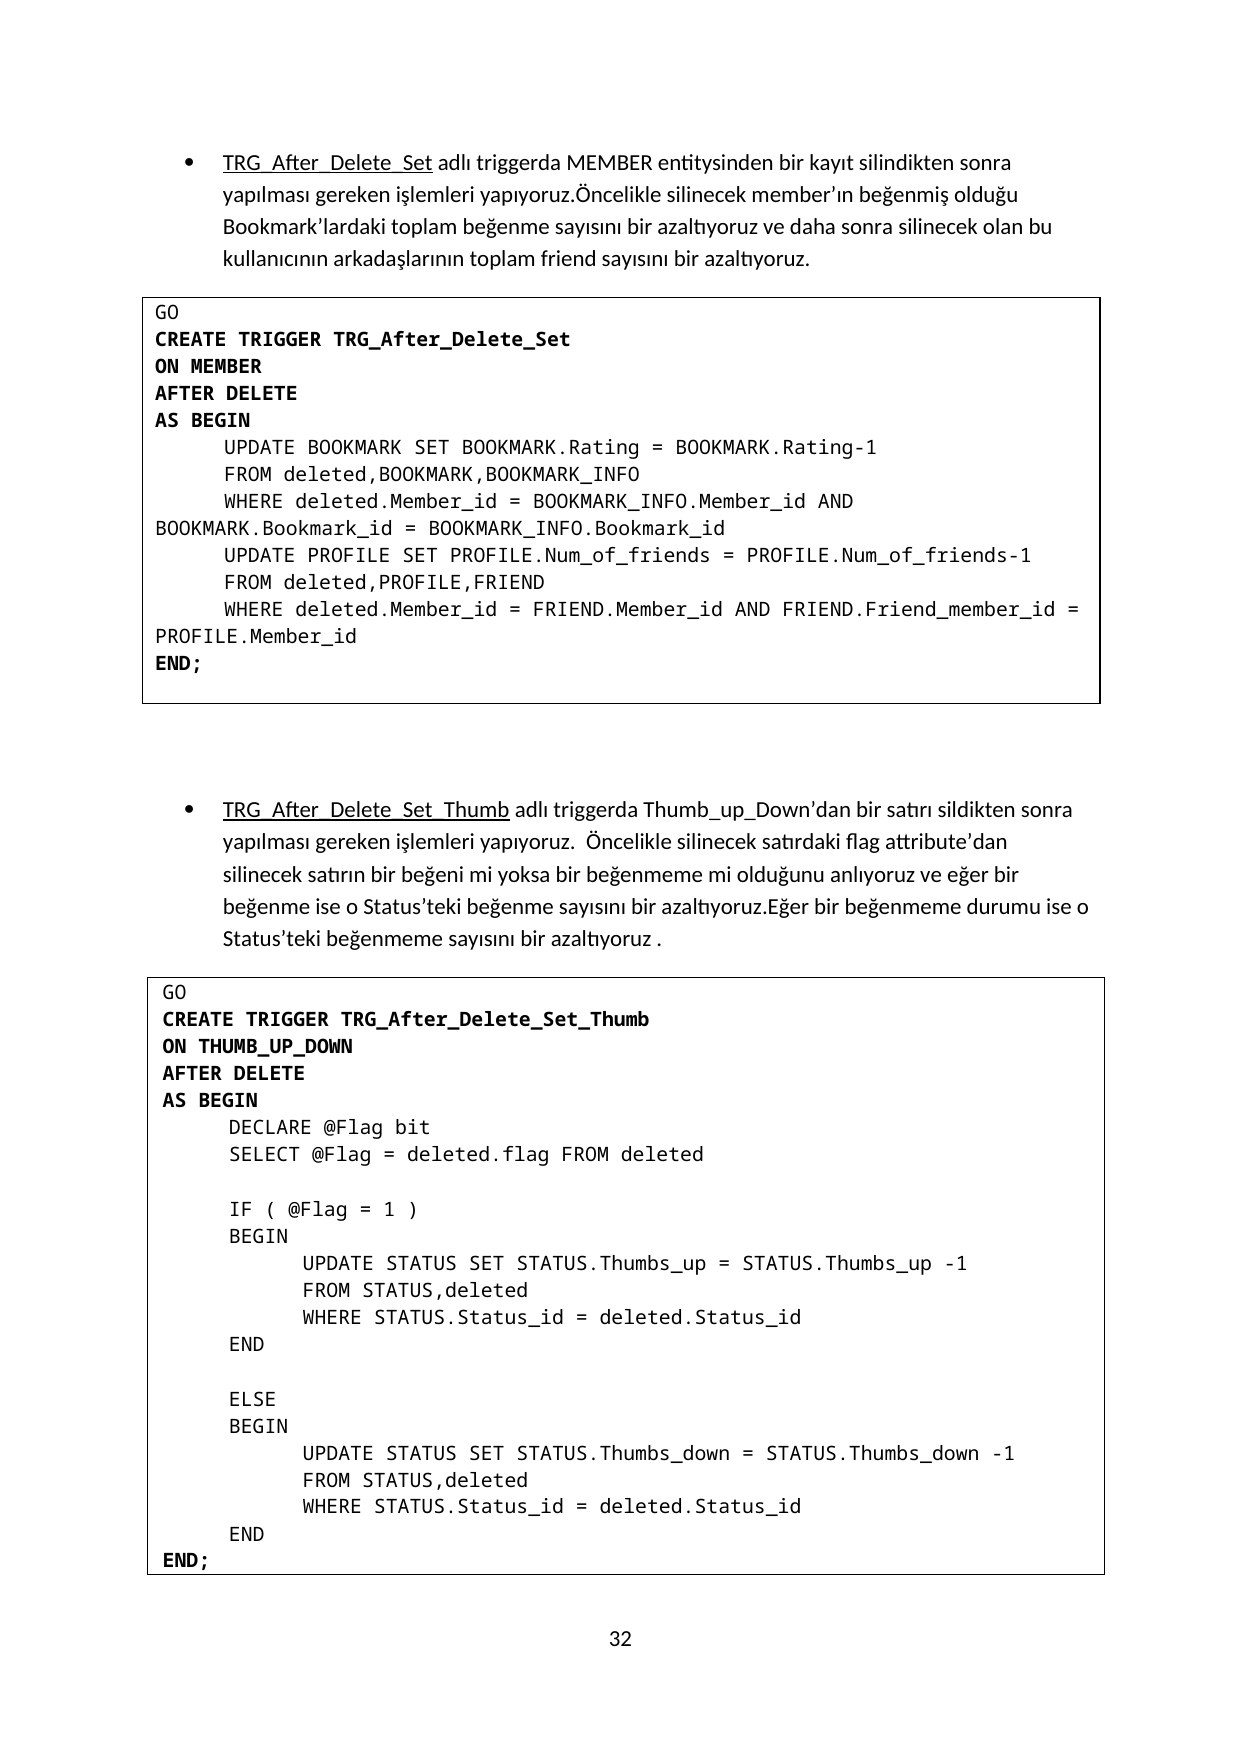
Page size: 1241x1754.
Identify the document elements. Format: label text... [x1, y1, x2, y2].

list TRG_After_Delete_Set_Thumb adlı triggerda Thumb_up_Down’dan bir satırı sildikten sonra yapılması gereken işlemleri yapıyoruz. Öncelikle silinecek satırdaki flag attribute’dan silinecek satırın bir beğeni mi yoksa bir beğenmeme mi olduğunu anlıyoruz ve eğer bir beğenme ise o Status’teki beğenme sayısını bir azaltıyoruz.Eğer bir beğenmeme durumu ise o Status’teki beğenmeme sayısını bir azaltıyoruz . [185, 795, 1093, 952]
table_header GO CREATE TRIGGER TRG_After_Delete_Set ON MEMBER AFTER DELETE AS BEGIN UPDATE BOOKMARK SET BOOKMARK.Rating = BOOKMARK.Rating-1 FROM deleted,BOOKMARK,BOOKMARK_INFO WHERE deleted.Member_id = BOOKMARK_INFO.Member_id AND BOOKMARK.Bookmark_id = BOOKMARK_INFO.Bookmark_id UPDATE PROFILE SET PROFILE.Num_of_friends = PROFILE.Num_of_friends-1 FROM deleted,PROFILE,FRIEND WHERE deleted.Member_id = FRIEND.Member_id AND FRIEND.Friend_member_id = PROFILE.Member_id END; [143, 298, 1099, 703]
table_header GO CREATE TRIGGER TRG_After_Delete_Set_Thumb ON THUMB_UP_DOWN AFTER DELETE AS BEGIN DECLARE @Flag bit SELECT @Flag = deleted.flag FROM deleted IF ( @Flag = 1 ) BEGIN UPDATE STATUS SET STATUS.Thumbs_up = STATUS.Thumbs_up -1 FROM STATUS,deleted WHERE STATUS.Status_id = deleted.Status_id END ELSE BEGIN UPDATE STATUS SET STATUS.Thumbs_down = STATUS.Thumbs_down -1 FROM STATUS,deleted WHERE STATUS.Status_id = deleted.Status_id END END; [148, 978, 1104, 1574]
list TRG_After_Delete_Set adlı triggerda MEMBER entitysinden bir kayıt silindikten sonra yapılması gereken işlemleri yapıyoruz.Öncelikle silinecek member’ın beğenmiş olduğu Bookmark’lardaki toplam beğenme sayısını bir azaltıyoruz ve daha sonra silinecek olan bu kullanıcının arkadaşlarının toplam friend sayısını bir azaltıyoruz. [185, 148, 1093, 272]
